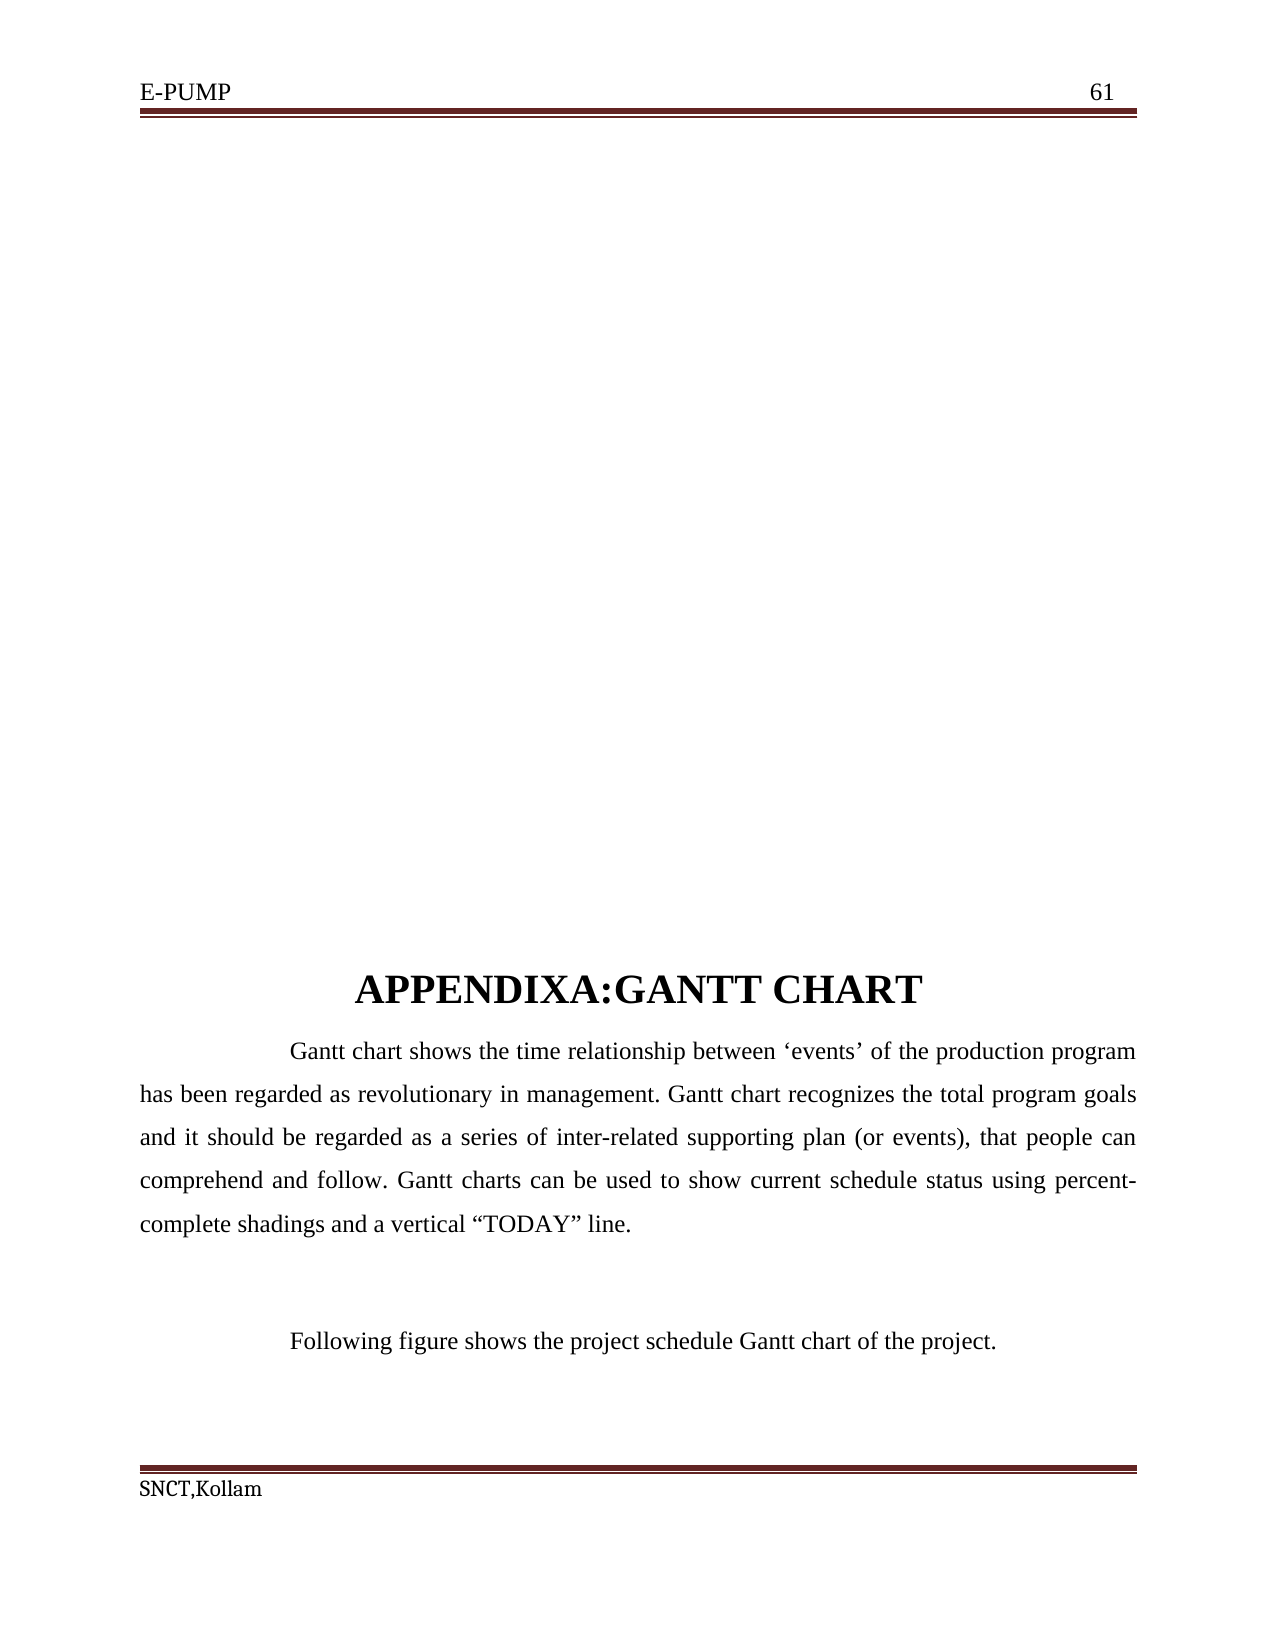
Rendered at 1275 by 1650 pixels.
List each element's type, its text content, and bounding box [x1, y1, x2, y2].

text Gantt chart shows the time relationship between ‘events’ of the production program has been regarded as revolutionary in management. Gantt chart recognizes the total program goals and it should be regarded as a series of inter-related supporting plan (or events), that people can comprehend and follow. Gantt charts can be used to show current schedule status using percent-complete shadings and a vertical “TODAY” line. [139, 1036, 1137, 1237]
text Following figure shows the project schedule Gantt chart of the project. [139, 1326, 1137, 1355]
text APPENDIXA:GANTT CHART [139, 964, 1137, 1012]
